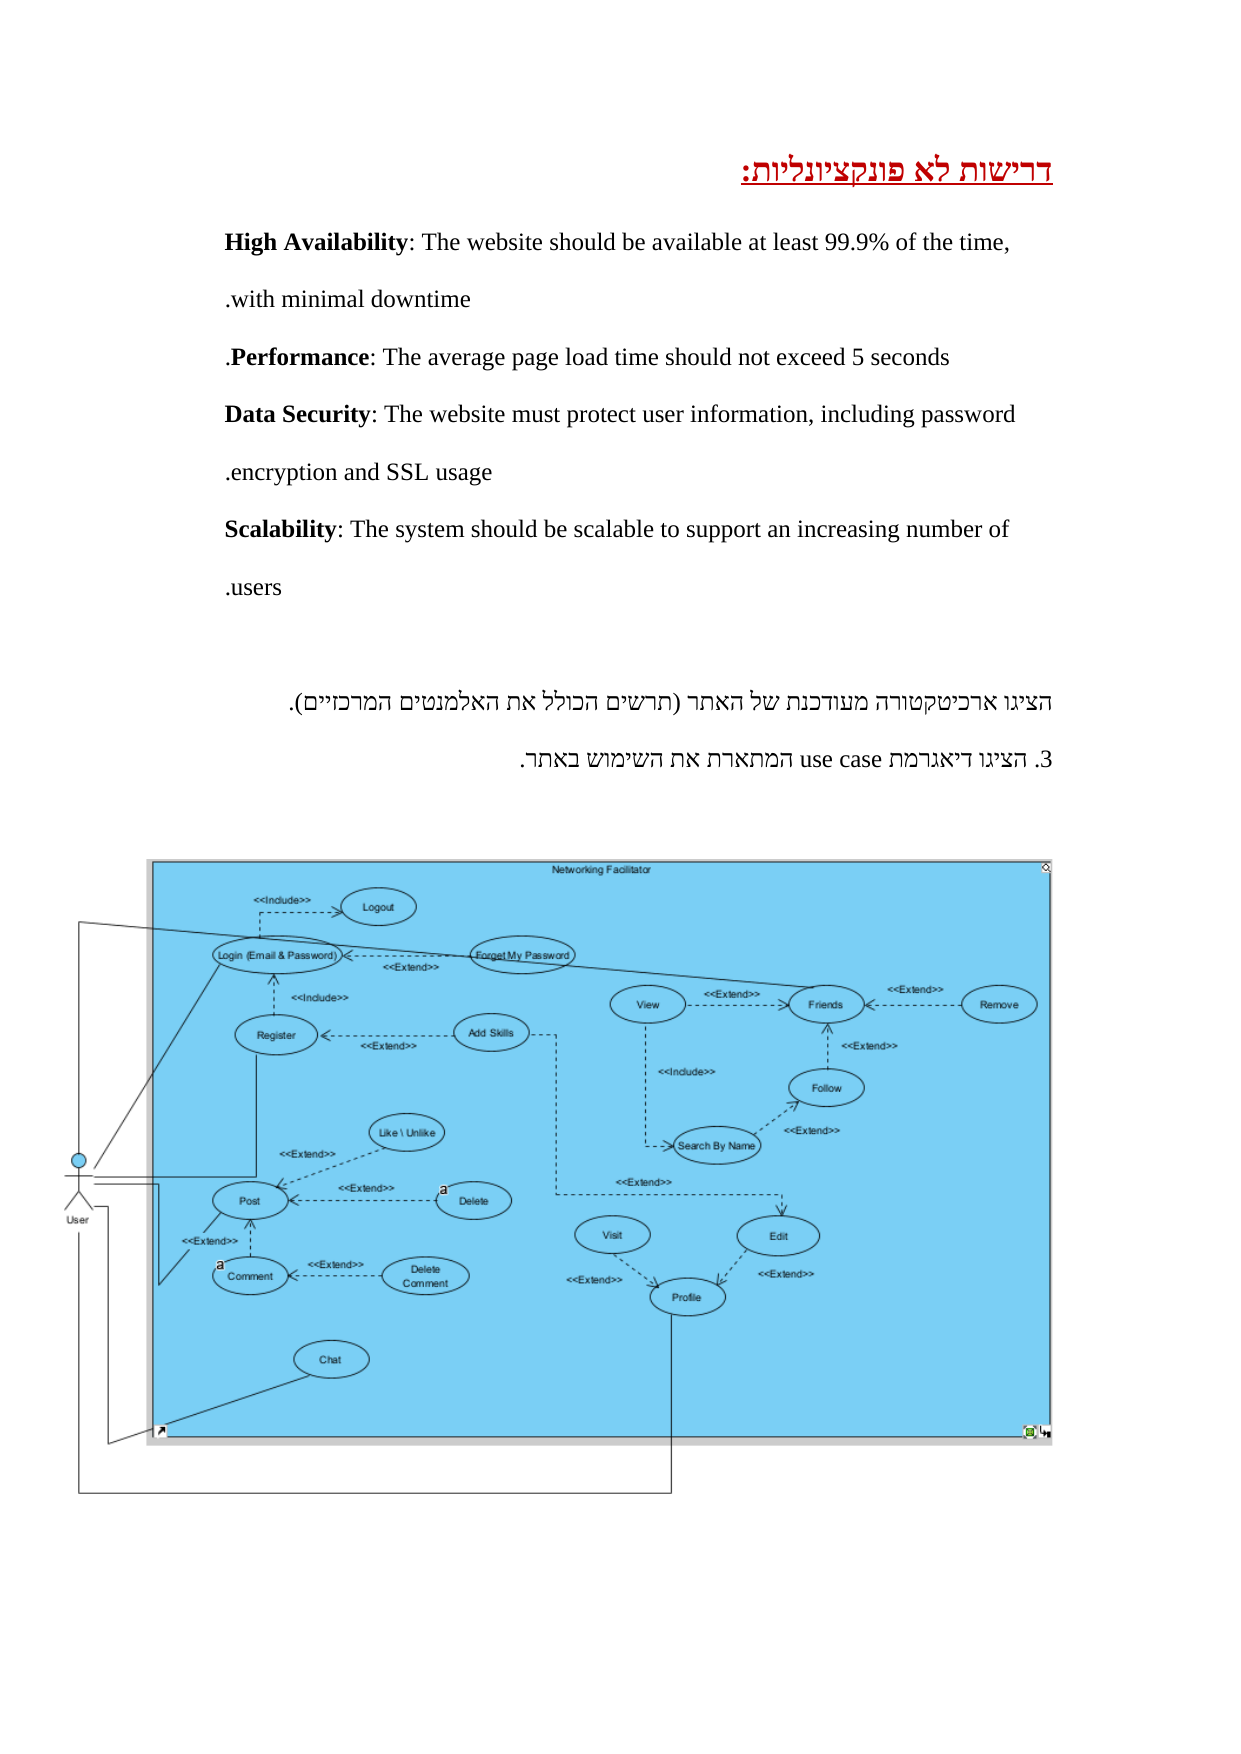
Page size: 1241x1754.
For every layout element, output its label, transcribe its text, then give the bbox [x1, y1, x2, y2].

text דרישות לא פונקציונליות: [225, 150, 1053, 188]
text 3. הציגו דיאגרמת use case המתארת את השימוש באתר. [225, 744, 1053, 773]
picture [0, 859, 1053, 1501]
text הציגו ארכיטקטורה מעודכנת של האתר (תרשים הכולל את האלמנטים המרכזיים). [225, 687, 1053, 715]
text Performance: The average page load time should not exceed 5 seconds. [225, 342, 1053, 370]
text Data Security: The website must protect user information, including password encryption and SSL usage. [225, 399, 1053, 485]
text High Availability: The website should be available at least 99.9% of the time, with minimal downtime. [225, 227, 1053, 313]
text Scalability: The system should be scalable to support an increasing number of users. [225, 514, 1053, 600]
